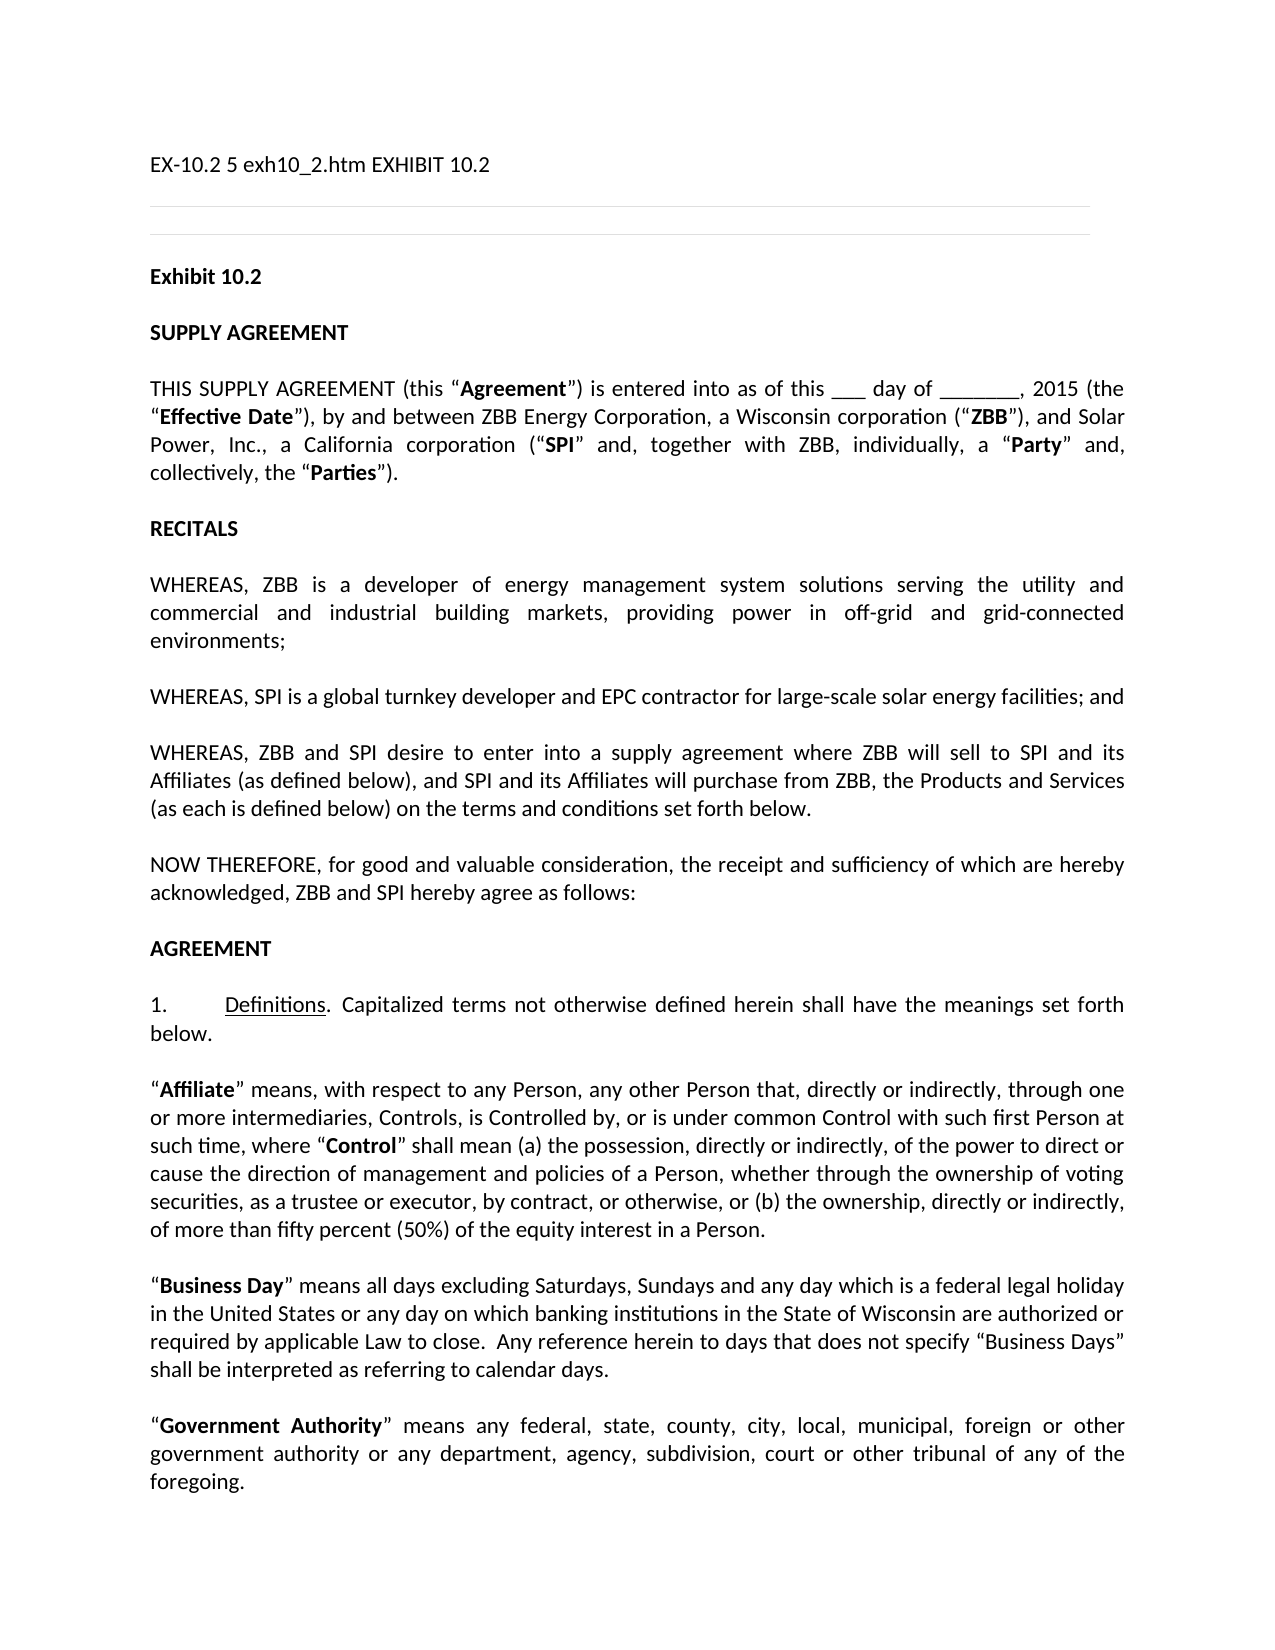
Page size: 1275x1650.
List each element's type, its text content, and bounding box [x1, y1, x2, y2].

text Exhibit 10.2 [150, 262, 1125, 290]
text SUPPLY AGREEMENT [150, 318, 1125, 346]
text WHEREAS, ZBB is a developer of energy management system solutions serving the utility and commercial and industrial building markets, providing power in off-grid and grid-connected environments; [150, 570, 1125, 654]
text 1. Definitions. Capitalized terms not otherwise defined herein shall have the meanings set forth below. [150, 991, 1125, 1047]
text WHEREAS, ZBB and SPI desire to enter into a supply agreement where ZBB will sell to SPI and its Affiliates (as defined below), and SPI and its Affiliates will purchase from ZBB, the Products and Services (as each is defined below) on the terms and conditions set forth below. [150, 738, 1125, 822]
text “Business Day” means all days excluding Saturdays, Sundays and any day which is a federal legal holiday in the United States or any day on which banking institutions in the State of Wisconsin are authorized or required by applicable Law to close. Any reference herein to days that does not specify “Business Days” shall be interpreted as referring to calendar days. [150, 1271, 1125, 1383]
text AGREEMENT [150, 934, 1125, 963]
text THIS SUPPLY AGREEMENT (this “Agreement”) is entered into as of this ___ day of _______, 2015 (the “Effective Date”), by and between ZBB Energy Corporation, a Wisconsin corporation (“ZBB”), and Solar Power, Inc., a California corporation (“SPI” and, together with ZBB, individually, a “Party” and, collectively, the “Parties”). [150, 374, 1125, 486]
text “Affiliate” means, with respect to any Person, any other Person that, directly or indirectly, through one or more intermediaries, Controls, is Controlled by, or is under common Control with such first Person at such time, where “Control” shall mean (a) the possession, directly or indirectly, of the power to direct or cause the direction of management and policies of a Person, whether through the ownership of voting securities, as a trustee or executor, by contract, or otherwise, or (b) the ownership, directly or indirectly, of more than fifty percent (50%) of the equity interest in a Person. [150, 1075, 1125, 1243]
text RECITALS [150, 514, 1125, 542]
text EX-10.2 5 exh10_2.htm EXHIBIT 10.2 [150, 150, 1125, 178]
text “Government Authority” means any federal, state, county, city, local, municipal, foreign or other government authority or any department, agency, subdivision, court or other tribunal of any of the foregoing. [150, 1411, 1125, 1495]
text NOW THEREFORE, for good and valuable consideration, the receipt and sufficiency of which are hereby acknowledged, ZBB and SPI hereby agree as follows: [150, 851, 1125, 907]
text WHEREAS, SPI is a global turnkey developer and EPC contractor for large-scale solar energy facilities; and [150, 682, 1125, 710]
